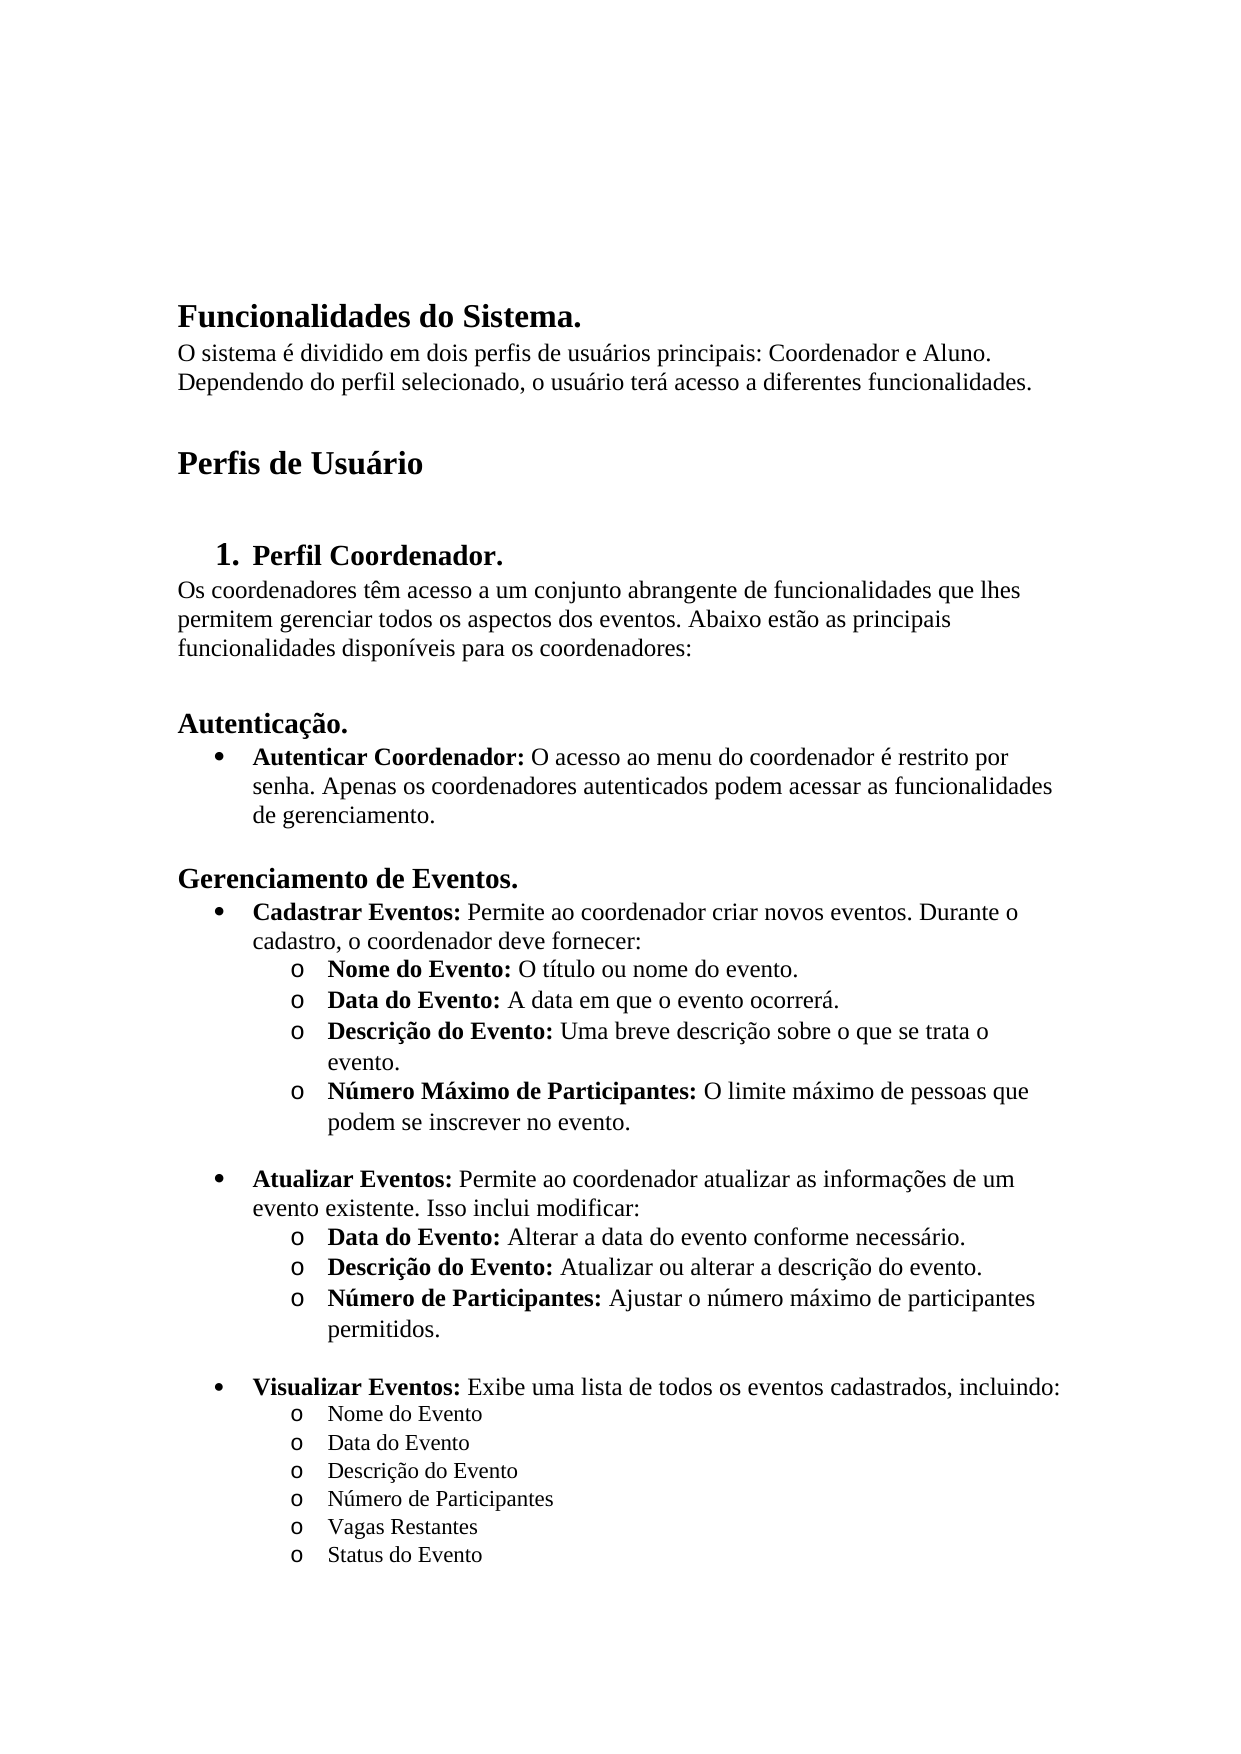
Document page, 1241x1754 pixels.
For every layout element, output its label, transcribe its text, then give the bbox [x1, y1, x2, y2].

list Nome do Evento [290, 1400, 1063, 1428]
list Número de Participantes [290, 1485, 1063, 1513]
subtitle Gerenciamento de Eventos. [177, 861, 1063, 894]
list Perfil Coordenador. [215, 534, 1063, 572]
list Número de Participantes: Ajustar o número máximo de participantes permitidos. [290, 1283, 1063, 1343]
subtitle Autenticação. [177, 706, 1063, 740]
text Perfis de Usuário [177, 443, 1063, 481]
list Número Máximo de Participantes: O limite máximo de pessoas que podem se inscrever no evento. [290, 1076, 1063, 1135]
list Data do Evento: Alterar a data do evento conforme necessário. [290, 1222, 1063, 1252]
list Descrição do Evento [290, 1457, 1063, 1485]
list Descrição do Evento: Uma breve descrição sobre o que se trata o evento. [290, 1016, 1063, 1076]
list Visualizar Eventos: Exibe uma lista de todos os eventos cadastrados, incluindo: [215, 1372, 1063, 1400]
list Data do Evento: A data em que o evento ocorrerá. [290, 985, 1063, 1016]
text Funcionalidades do Sistema. [177, 297, 1063, 335]
list Descrição do Evento: Atualizar ou alterar a descrição do evento. [290, 1252, 1063, 1283]
list Status do Evento [290, 1541, 1063, 1570]
list Vagas Restantes [290, 1513, 1063, 1541]
text O sistema é dividido em dois perfis de usuários principais: Coordenador e Aluno. Dependendo do perfil selecionado, o usuário terá acesso a diferentes funcionalidades. [177, 338, 1063, 395]
list Cadastrar Eventos: Permite ao coordenador criar novos eventos. Durante o cadastro, o coordenador deve fornecer: [215, 897, 1063, 954]
list Atualizar Eventos: Permite ao coordenador atualizar as informações de um evento existente. Isso inclui modificar: [215, 1164, 1063, 1222]
list Autenticar Coordenador: O acesso ao menu do coordenador é restrito por senha. Apenas os coordenadores autenticados podem acessar as funcionalidades de gerenciamento. [215, 742, 1063, 829]
list Nome do Evento: O título ou nome do evento. [290, 954, 1063, 985]
list Data do Evento [290, 1428, 1063, 1457]
text Os coordenadores têm acesso a um conjunto abrangente de funcionalidades que lhes permitem gerenciar todos os aspectos dos eventos. Abaixo estão as principais funcionalidades disponíveis para os coordenadores: [177, 576, 1063, 662]
